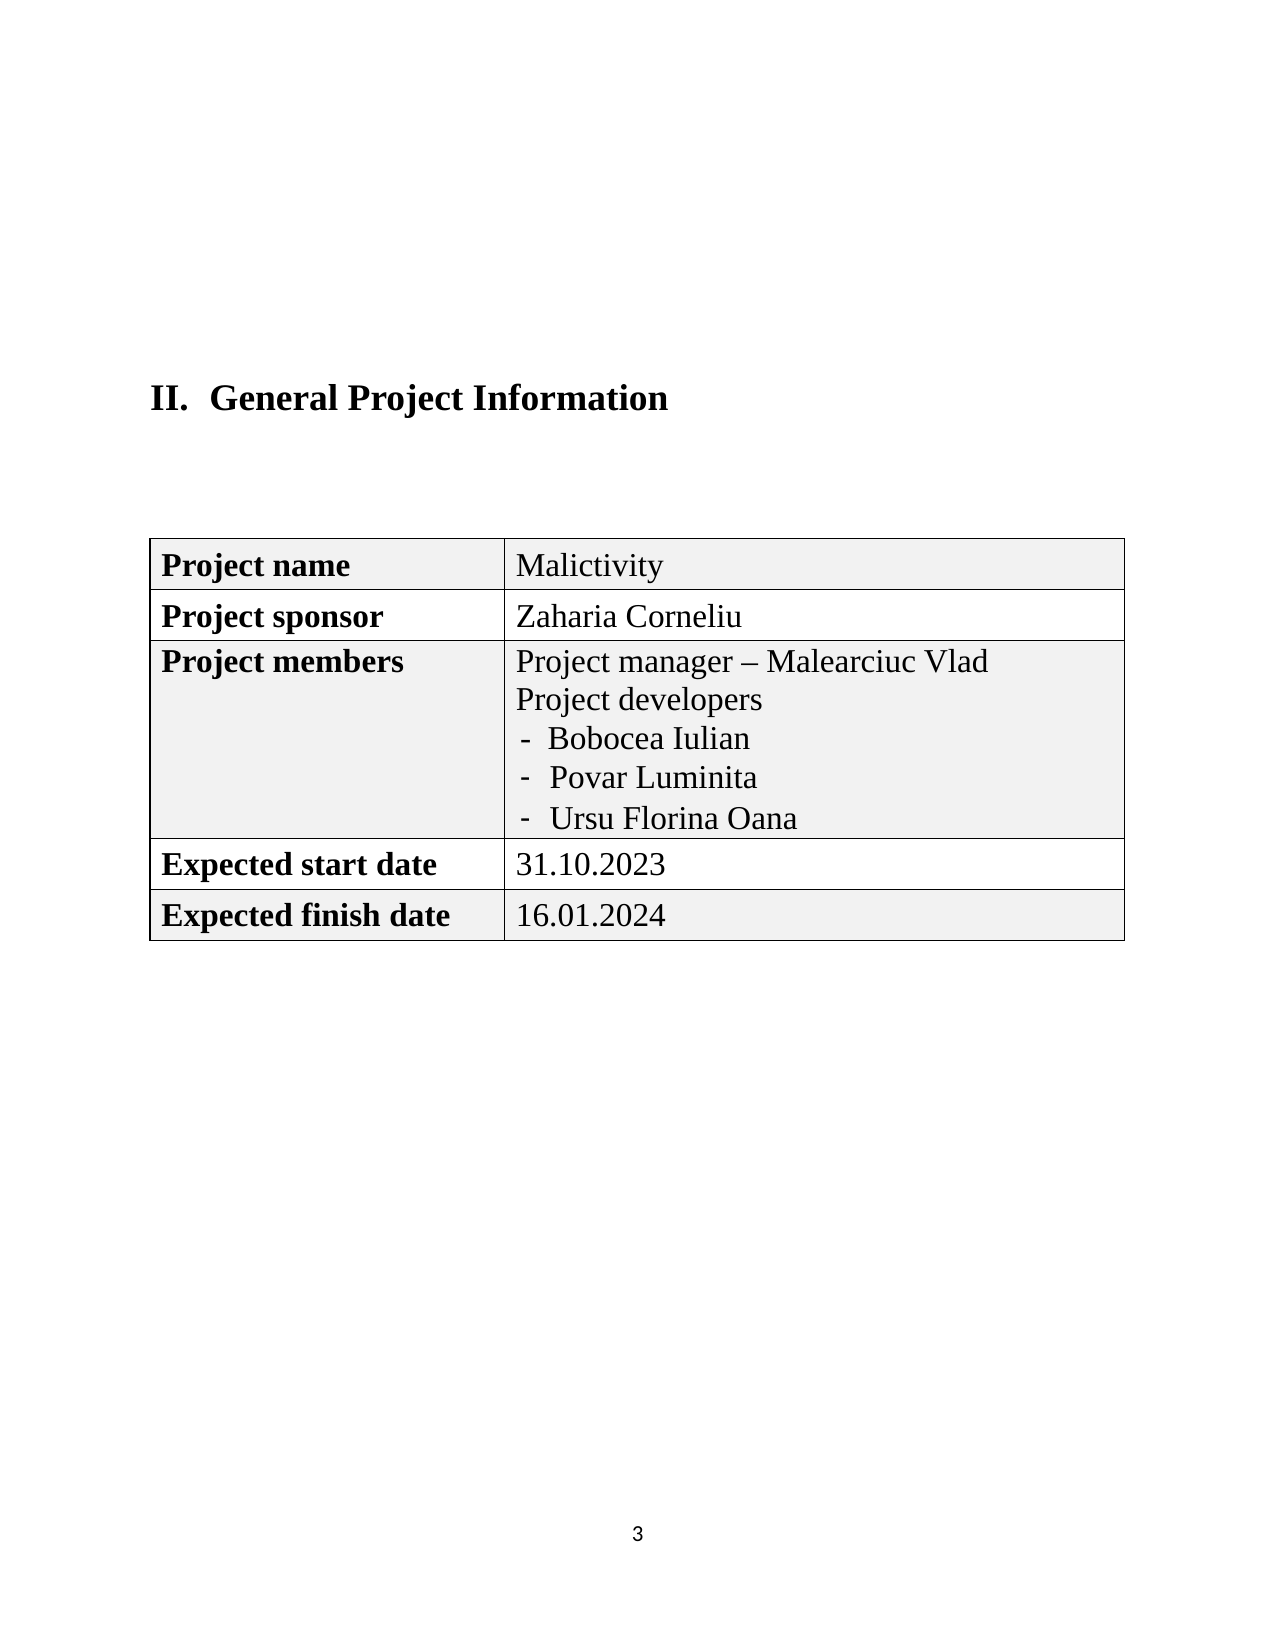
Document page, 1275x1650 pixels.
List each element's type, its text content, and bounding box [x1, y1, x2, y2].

table_cell Project manager – Malearciuc Vlad Project developers - Bobocea Iulian Povar Luminita Ursu Florina Oana [505, 641, 1124, 838]
table_cell 31.10.2023 [505, 839, 1124, 889]
subtitle General Project Information [150, 376, 1125, 419]
table_cell Expected finish date [151, 890, 504, 940]
table_cell 16.01.2024 [505, 890, 1124, 940]
table_header Project name [151, 539, 504, 589]
table_cell Zaharia Corneliu [505, 590, 1124, 640]
table_header Malictivity [505, 539, 1124, 589]
table_cell Expected start date [151, 839, 504, 889]
table_cell Project sponsor [151, 590, 504, 640]
table_cell Project members [151, 641, 504, 838]
